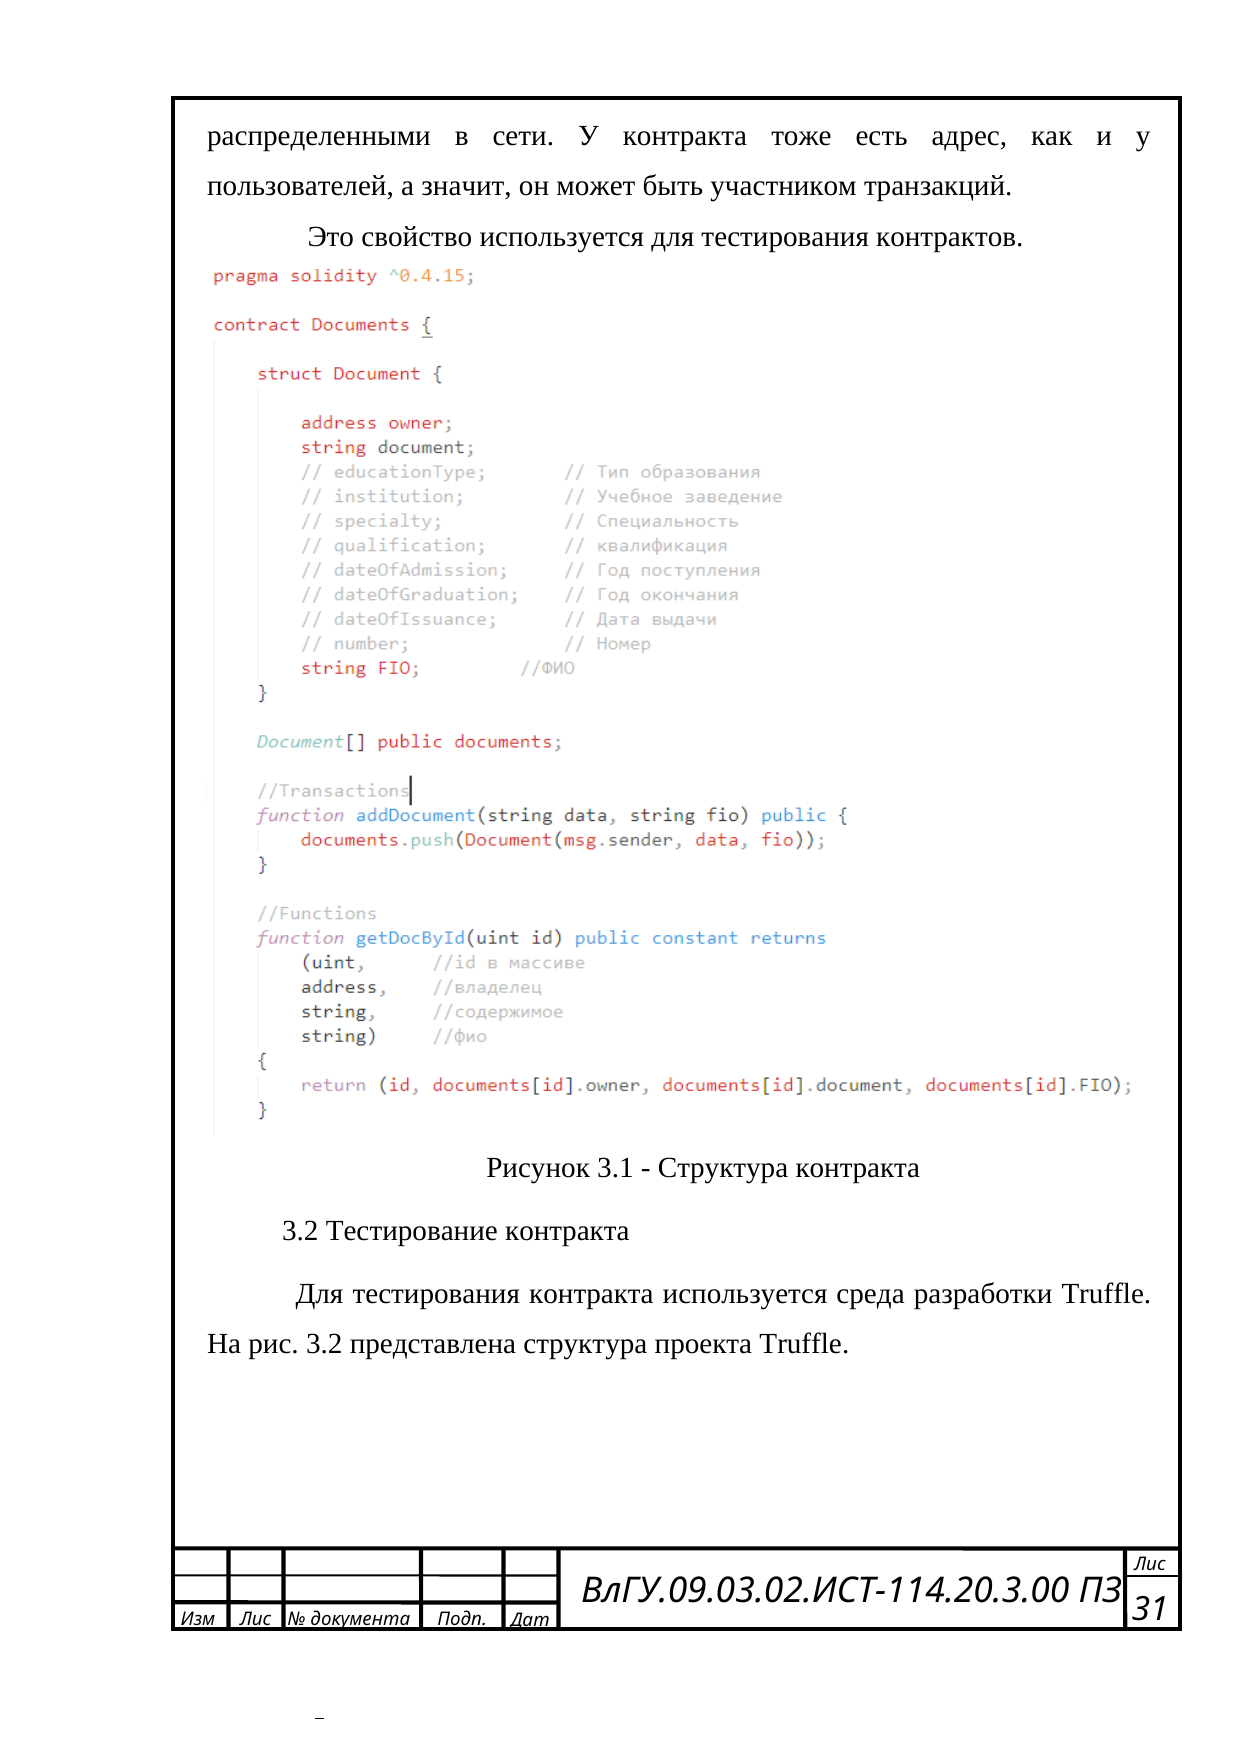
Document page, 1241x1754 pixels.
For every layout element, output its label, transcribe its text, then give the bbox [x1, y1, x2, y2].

text Для тестирования контракта используется среда разработки Truffle. На рис. 3.2 представлена структура проекта Truffle. [207, 1276, 1152, 1360]
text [207, 118, 1152, 202]
subtitle 3.2 Тестирование контракта [207, 1213, 1152, 1247]
text Рисунок 3.1 - Структура контракта [207, 1150, 1124, 1184]
picture [206, 269, 1170, 1134]
text Это свойство используется для тестирования контрактов. [207, 219, 1124, 269]
